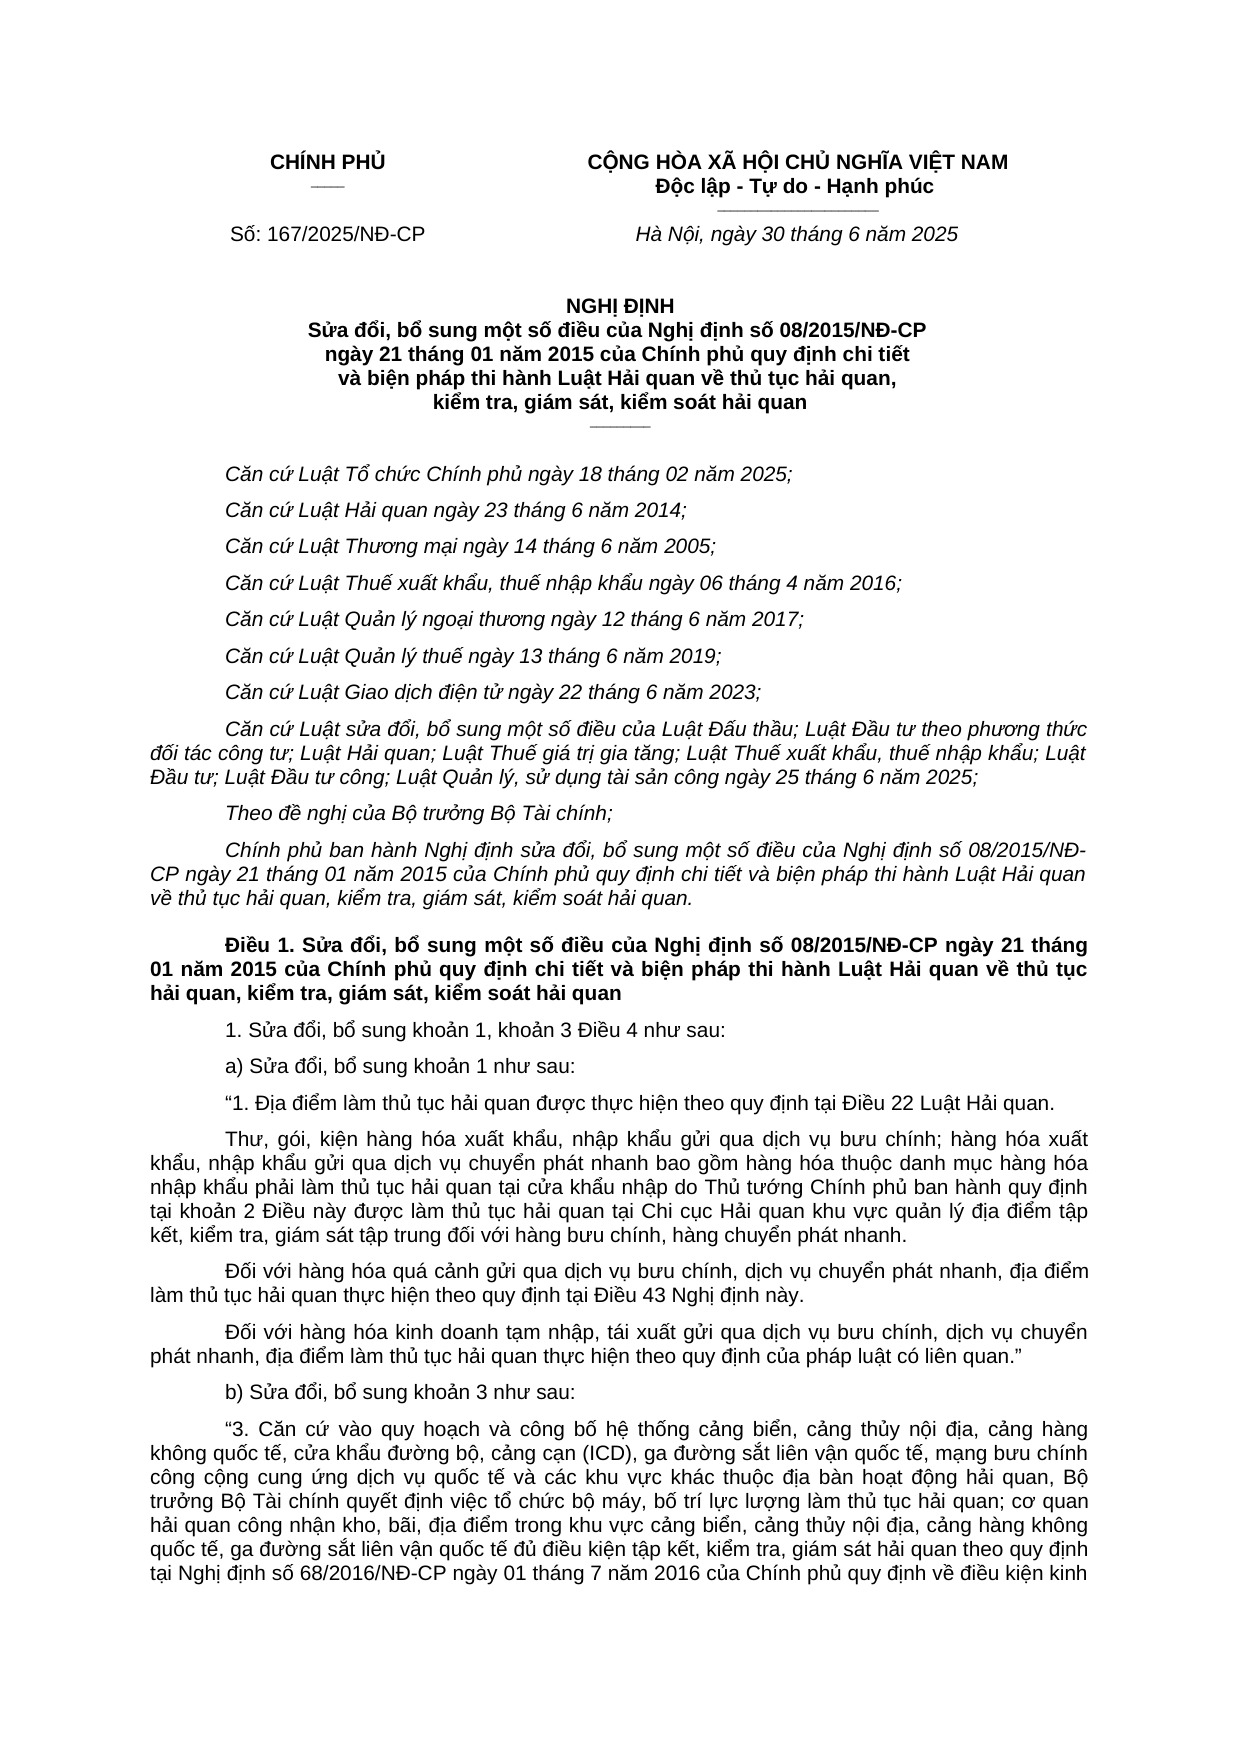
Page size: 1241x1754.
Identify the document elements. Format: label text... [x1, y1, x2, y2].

text Thư, gói, kiện hàng hóa xuất khẩu, nhập khẩu gửi qua dịch vụ bưu chính; hàng hóa xuất khẩu, nhập khẩu gửi qua dịch vụ chuyển phát nhanh bao gồm hàng hóa thuộc danh mục hàng hóa nhập khẩu phải làm thủ tục hải quan tại cửa khẩu nhập do Thủ tướng Chính phủ ban hành quy định tại khoản 2 Điều này được làm thủ tục hải quan tại Chi cục Hải quan khu vực quản lý địa điểm tập kết, kiểm tra, giám sát tập trung đối với hàng bưu chính, hàng chuyển phát nhanh. [150, 1127, 1090, 1247]
text Căn cứ Luật Tổ chức Chính phủ ngày 18 tháng 02 năm 2025; [150, 461, 1090, 485]
text 1. Sửa đổi, bổ sung khoản 1, khoản 3 Điều 4 như sau: [150, 1018, 1090, 1042]
text “1. Địa điểm làm thủ tục hải quan được thực hiện theo quy định tại Điều 22 Luật Hải quan. [150, 1091, 1090, 1114]
text Đối với hàng hóa kinh doanh tạm nhập, tái xuất gửi qua dịch vụ bưu chính, dịch vụ chuyển phát nhanh, địa điểm làm thủ tục hải quan thực hiện theo quy định của pháp luật có liên quan.” [150, 1320, 1090, 1368]
text Đối với hàng hóa quá cảnh gửi qua dịch vụ bưu chính, dịch vụ chuyển phát nhanh, địa điểm làm thủ tục hải quan thực hiện theo quy định tại Điều 43 Nghị định này. [150, 1259, 1090, 1307]
text Căn cứ Luật Hải quan ngày 23 tháng 6 năm 2014; [150, 498, 1090, 522]
text a) Sửa đổi, bổ sung khoản 1 như sau: [150, 1054, 1090, 1078]
text Chính phủ ban hành Nghị định sửa đổi, bổ sung một số điều của Nghị định số 08/2015/NĐ-CP ngày 21 tháng 01 năm 2015 của Chính phủ quy định chi tiết và biện pháp thi hành Luật Hải quan về thủ tục hải quan, kiểm tra, giám sát, kiểm soát hải quan. [150, 837, 1090, 909]
text Căn cứ Luật Thuế xuất khẩu, thuế nhập khẩu ngày 06 tháng 4 năm 2016; [150, 571, 1090, 595]
text Căn cứ Luật Giao dịch điện tử ngày 22 tháng 6 năm 2023; [150, 680, 1090, 704]
table_header CỘNG HÒA XÃ HỘI CHỦ NGHĨA VIỆT NAM Độc lập - Tự do - Hạnh phúc ________________________ Hà Nội, ngày 30 tháng 6 năm 2025 [505, 150, 1090, 246]
text Điều 1. Sửa đổi, bổ sung một số điều của Nghị định số 08/2015/NĐ-CP ngày 21 tháng 01 năm 2015 của Chính phủ quy định chi tiết và biện pháp thi hành Luật Hải quan về thủ tục hải quan, kiểm tra, giám sát, kiểm soát hải quan [150, 933, 1090, 1005]
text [150, 1417, 1090, 1584]
text Căn cứ Luật Thương mại ngày 14 tháng 6 năm 2005; [150, 534, 1090, 558]
text Căn cứ Luật Quản lý ngoại thương ngày 12 tháng 6 năm 2017; [150, 607, 1090, 631]
text Căn cứ Luật sửa đổi, bổ sung một số điều của Luật Đấu thầu; Luật Đầu tư theo phương thức đối tác công tư; Luật Hải quan; Luật Thuế giá trị gia tăng; Luật Thuế xuất khẩu, thuế nhập khẩu; Luật Đầu tư; Luật Đầu tư công; Luật Quản lý, sử dụng tài sản công ngày 25 tháng 6 năm 2025; [150, 717, 1090, 788]
text b) Sửa đổi, bổ sung khoản 3 như sau: [150, 1380, 1090, 1404]
text _________ [150, 413, 1090, 437]
text NGHỊ ĐỊNH [150, 294, 1090, 318]
text Sửa đổi, bổ sung một số điều của Nghị định số 08/2015/NĐ-CP ngày 21 tháng 01 năm 2015 của Chính phủ quy định chi tiết và biện pháp thi hành Luật Hải quan về thủ tục hải quan, kiểm tra, giám sát, kiểm soát hải quan [150, 318, 1090, 413]
table_header CHÍNH PHỦ _____ Số: 167/2025/NĐ-CP [150, 150, 505, 246]
text Theo đề nghị của Bộ trưởng Bộ Tài chính; [150, 801, 1090, 825]
text Căn cứ Luật Quản lý thuế ngày 13 tháng 6 năm 2019; [150, 644, 1090, 668]
